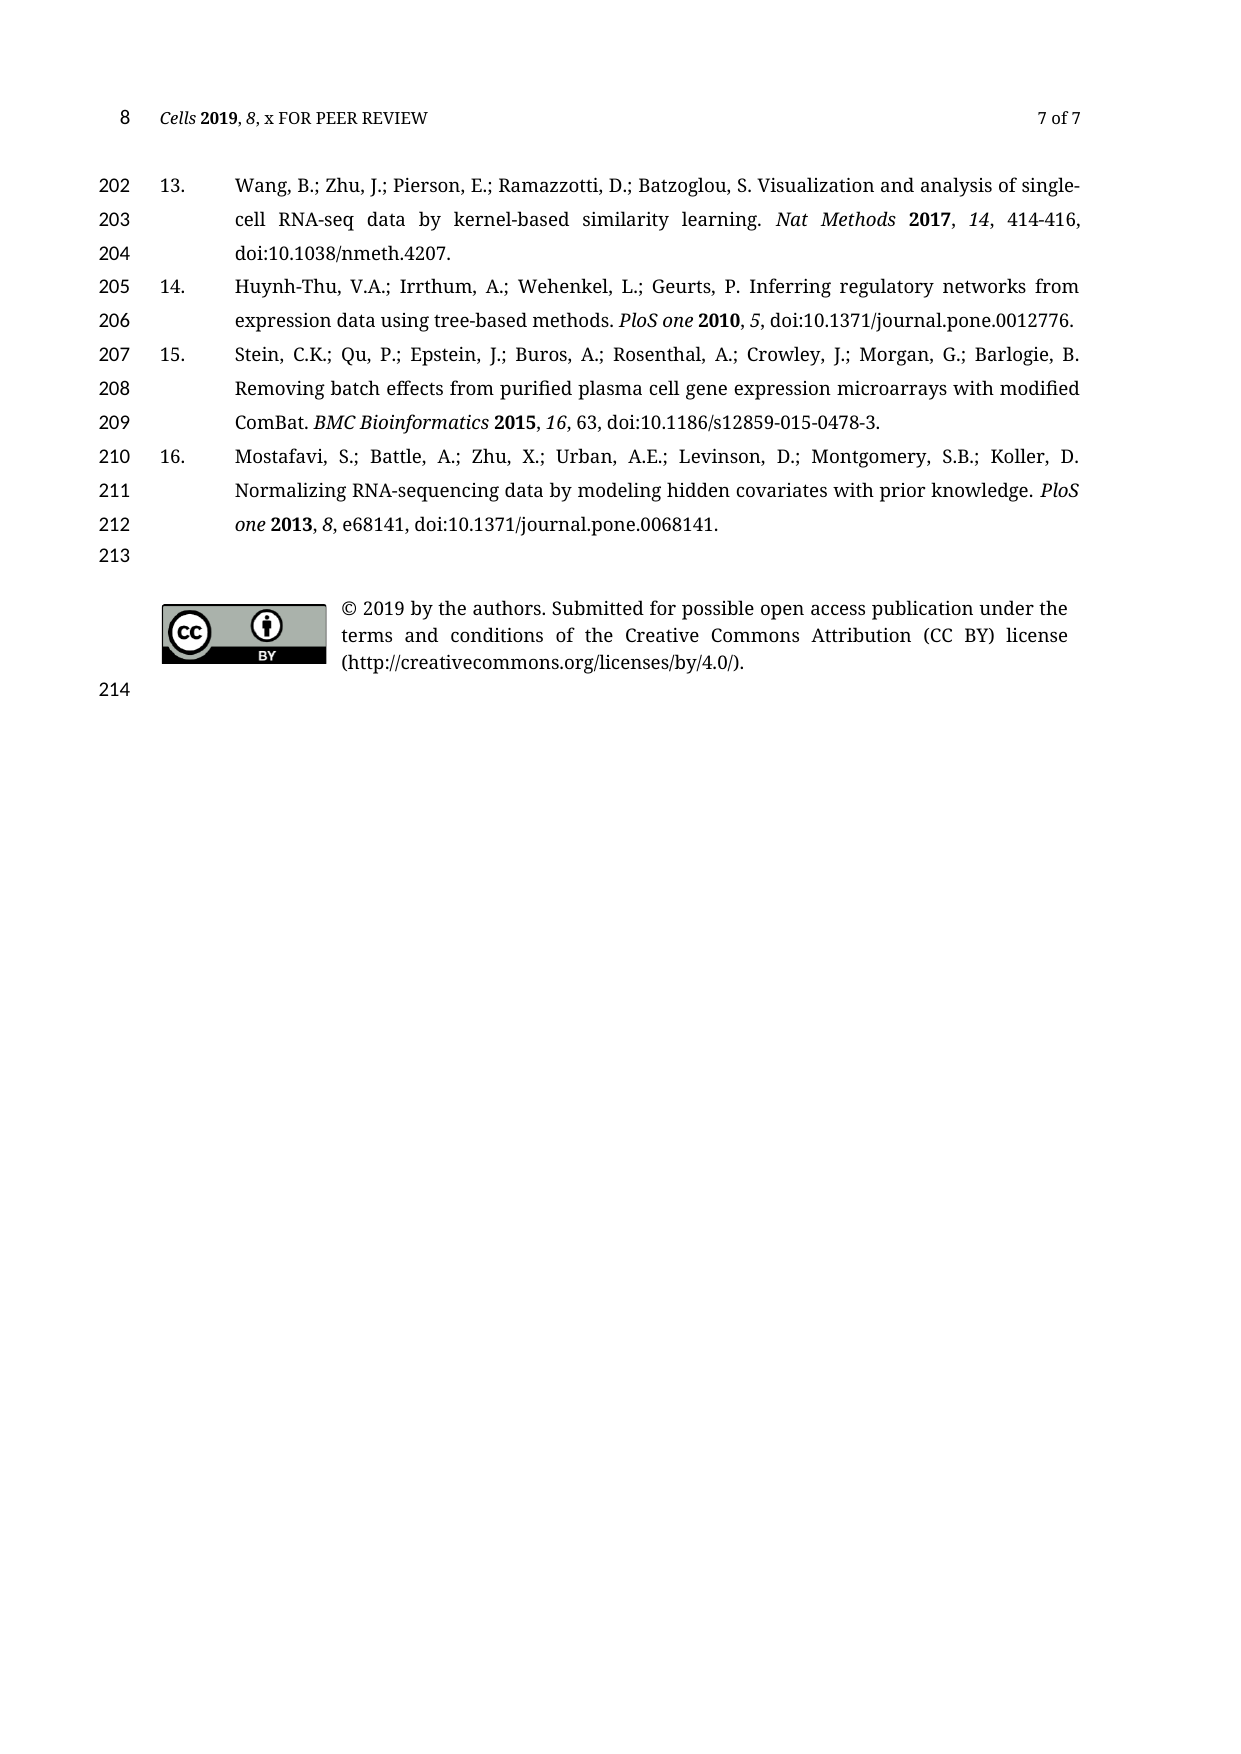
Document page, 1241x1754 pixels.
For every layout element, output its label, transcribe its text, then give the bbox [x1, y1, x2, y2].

text 14. Huynh-Thu, V.A.; Irrthum, A.; Wehenkel, L.; Geurts, P. Inferring regulatory networks from expression data using tree-based methods. PloS one 2010, 5, doi:10.1371/journal.pone.0012776. [159, 269, 1081, 337]
text 16. Mostafavi, S.; Battle, A.; Zhu, X.; Urban, A.E.; Levinson, D.; Montgomery, S.B.; Koller, D. Normalizing RNA-sequencing data by modeling hidden covariates with prior knowledge. PloS one 2013, 8, e68141, doi:10.1371/journal.pone.0068141. [159, 439, 1081, 541]
text 15. Stein, C.K.; Qu, P.; Epstein, J.; Buros, A.; Rosenthal, A.; Crowley, J.; Morgan, G.; Barlogie, B. Removing batch effects from purified plasma cell gene expression microarrays with modified ComBat. BMC Bioinformatics 2015, 16, 63, doi:10.1186/s12859-015-0478-3. [159, 337, 1081, 439]
table_header [160, 593, 339, 674]
text 13. Wang, B.; Zhu, J.; Pierson, E.; Ramazzotti, D.; Batzoglou, S. Visualization and analysis of single-cell RNA-seq data by kernel-based similarity learning. Nat Methods 2017, 14, 414-416, doi:10.1038/nmeth.4207. [159, 168, 1081, 269]
picture [161, 604, 327, 664]
table_header © 2019 by the authors. Submitted for possible open access publication under the terms and conditions of the Creative Commons Attribution (CC BY) license (http://creativecommons.org/licenses/by/4.0/). [339, 593, 1081, 674]
